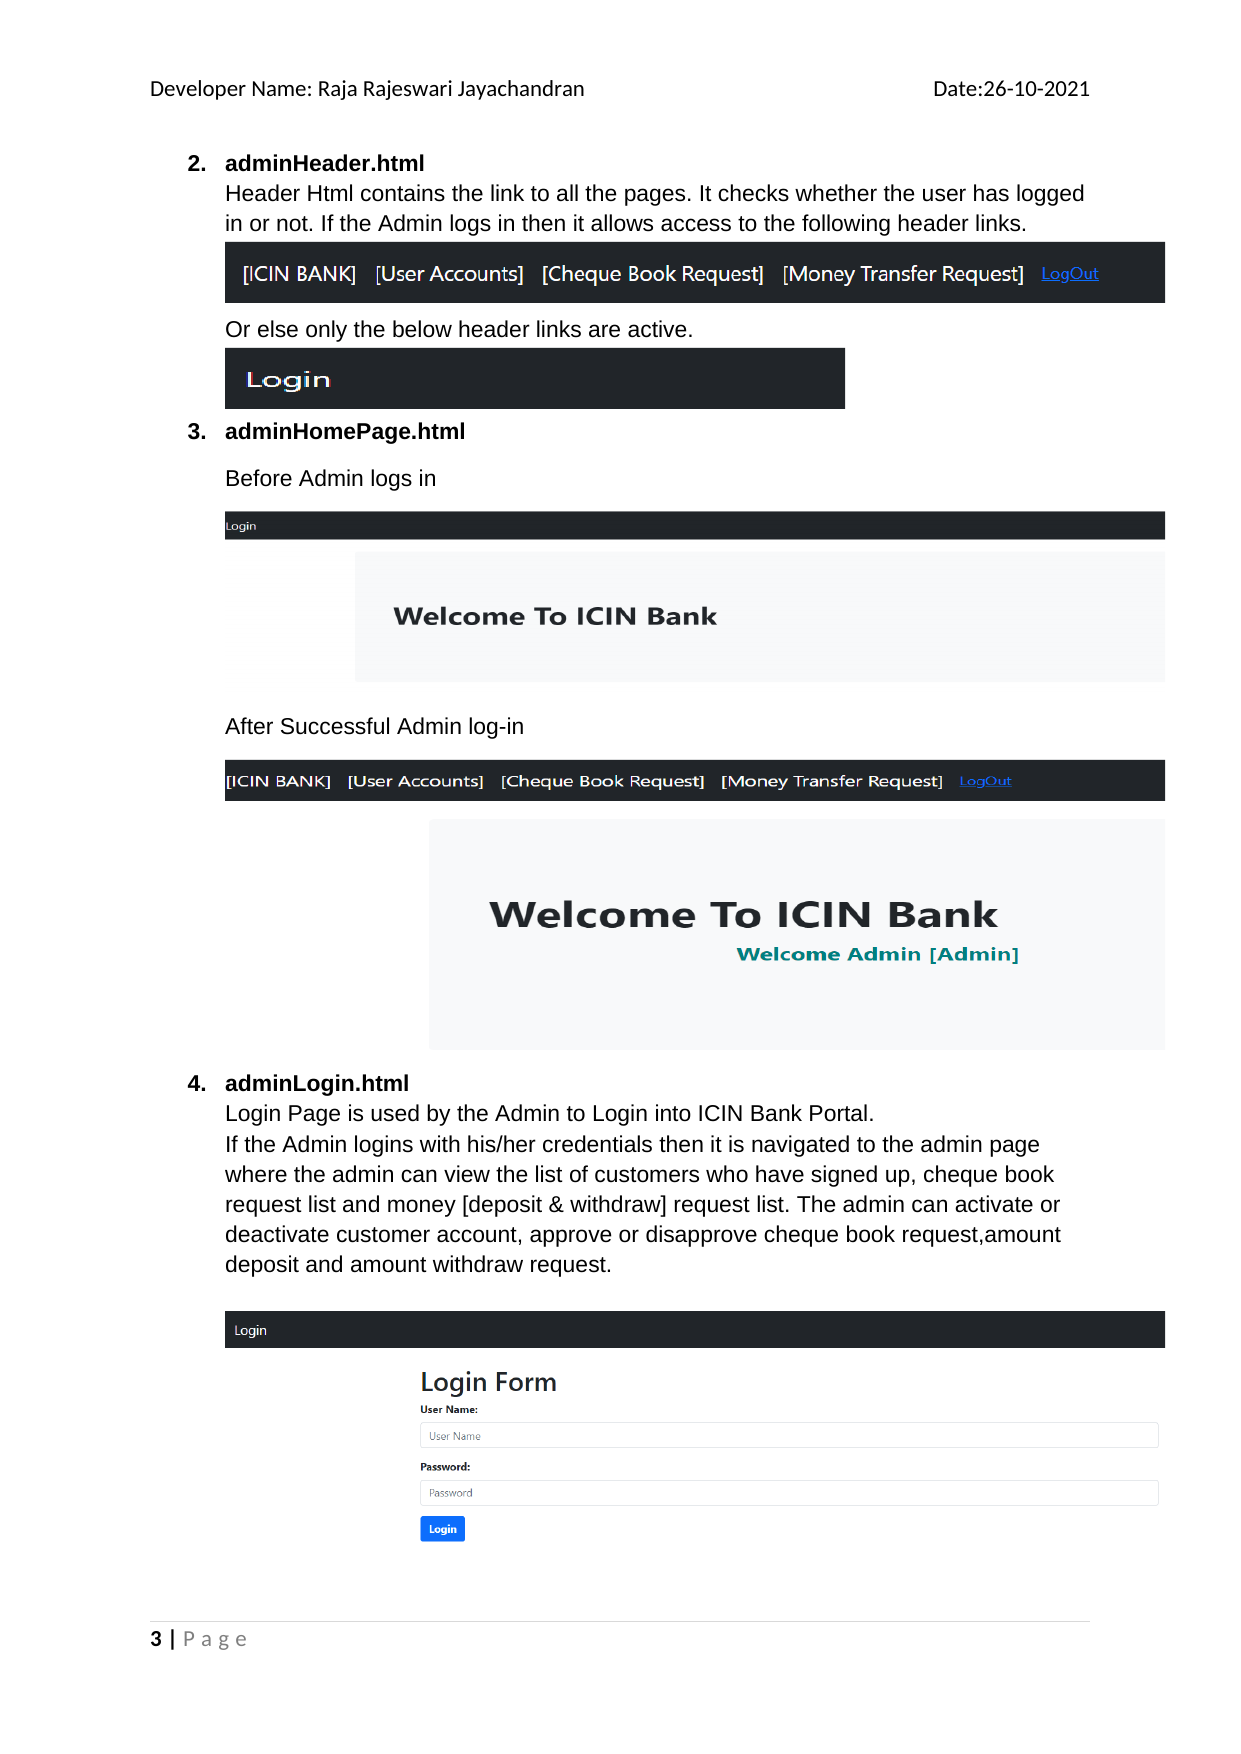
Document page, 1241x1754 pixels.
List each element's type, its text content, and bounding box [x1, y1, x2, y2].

picture [225, 511, 1166, 692]
list Header Html contains the link to all the pages. It checks whether the user has logged in or not. If the Admin logs in then it allows access to the following header links. [225, 180, 1090, 237]
picture [225, 346, 846, 414]
text Before Admin logs in [225, 464, 1090, 491]
picture [225, 1311, 1166, 1581]
picture [225, 759, 1166, 1050]
list Or else only the below header links are active. [225, 316, 1090, 342]
list adminLogin.html [187, 1070, 1090, 1096]
list If the Admin logins with his/her credentials then it is navigated to the admin page where the admin can view the list of customers who have signed up, cheque book request list and money [deposit & withdraw] request list. The admin can activate or deactivate customer account, approve or disapprove cheque book request,amount deposit and amount withdraw request. [225, 1131, 1090, 1278]
picture [225, 240, 1166, 312]
text After Successful Admin log-in [225, 713, 1090, 739]
list adminHomePage.html [187, 418, 1090, 444]
list adminHeader.html [187, 150, 1090, 176]
list Login Page is used by the Admin to Login into ICIN Bank Portal. [225, 1100, 1090, 1127]
